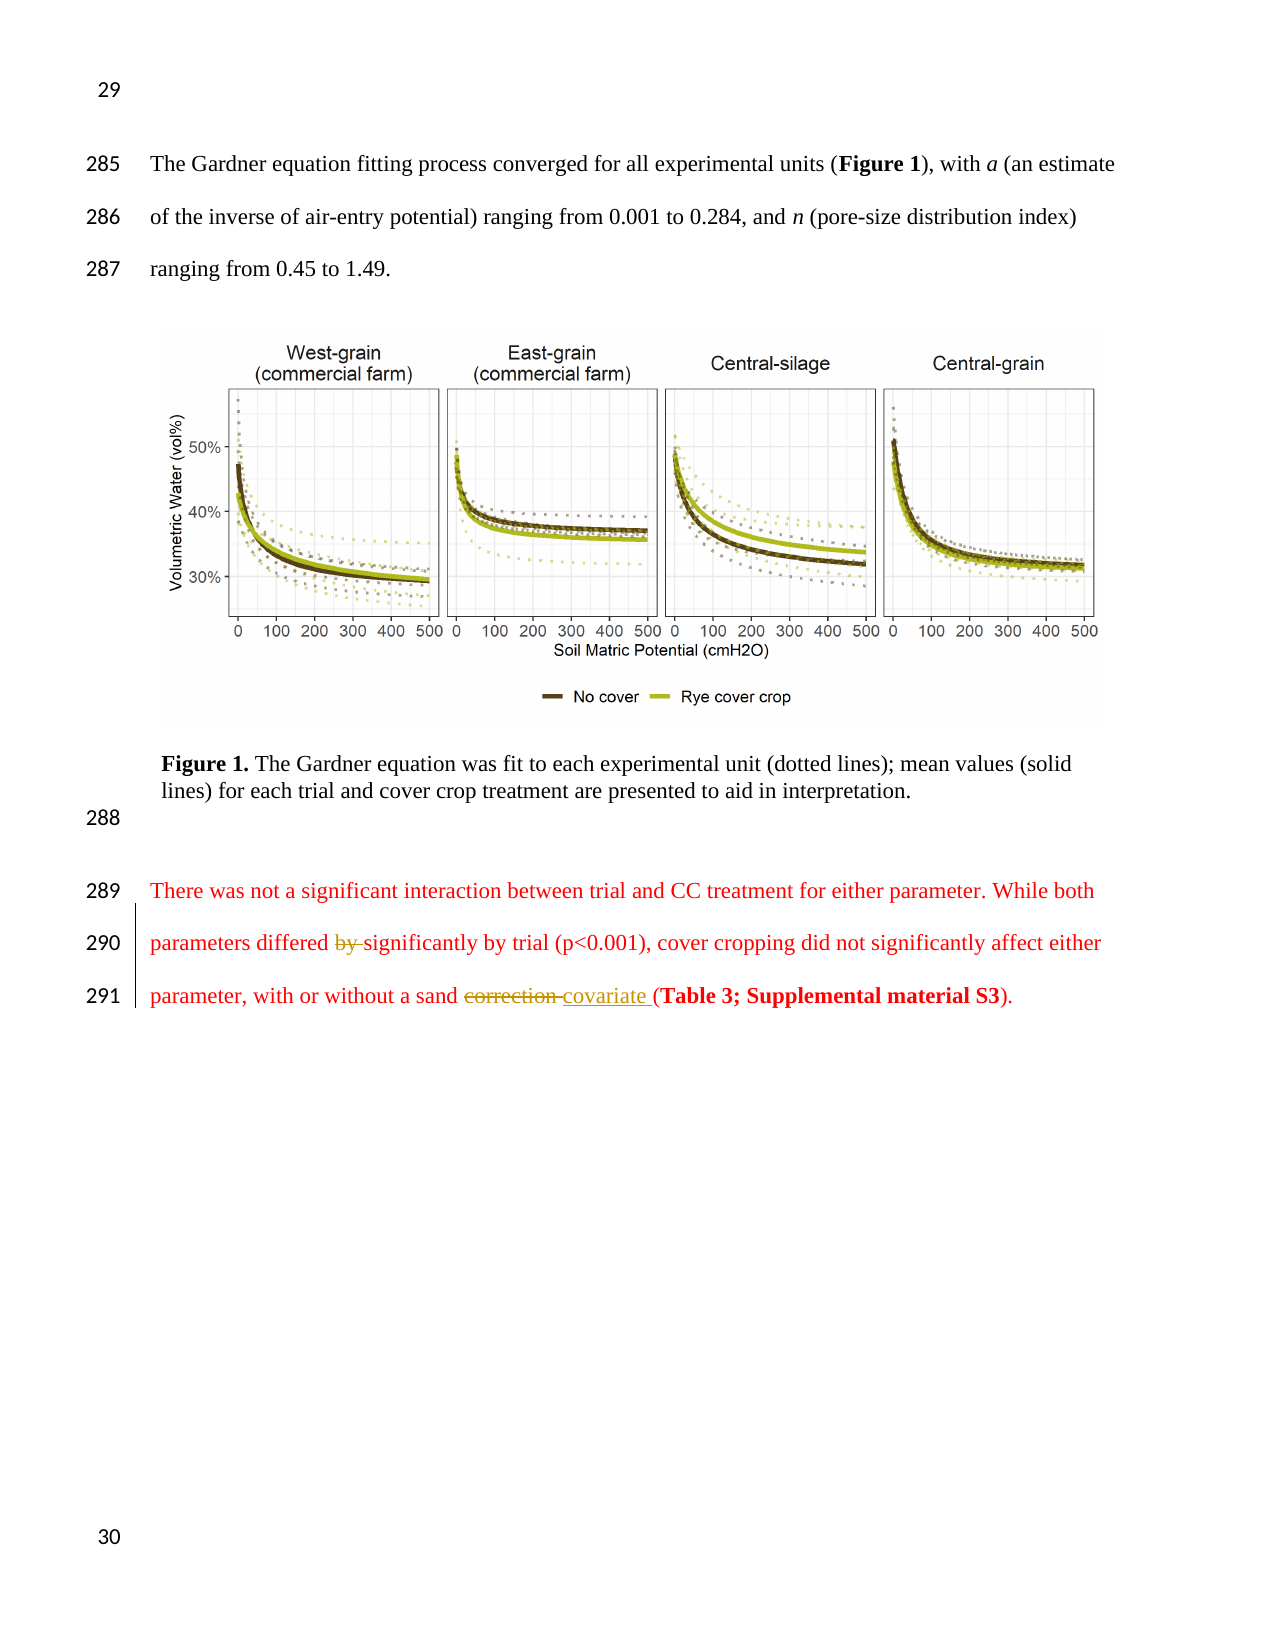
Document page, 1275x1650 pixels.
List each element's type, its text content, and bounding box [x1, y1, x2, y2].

table_header [150, 329, 1124, 750]
picture [161, 328, 1102, 725]
text The Gardner equation fitting process converged for all experimental units (Figure 1), with a (an estimate of the inverse of air-entry potential) ranging from 0.001 to 0.284, and n (pore-size distribution index) ranging from 0.45 to 1.49. [150, 150, 1125, 282]
text There was not a significant interaction between trial and CC treatment for either parameter. While both parameters differed significantly by trial (p<0.001), cover cropping did not significantly affect either parameter, with or without a sand (Table 3; Supplemental material S3). [150, 877, 1125, 1008]
table_cell Figure 1. The Gardner equation was fit to each experimental unit (dotted lines); mean values (solid lines) for each trial and cover crop treatment are presented to aid in interpretation. [150, 750, 1124, 803]
